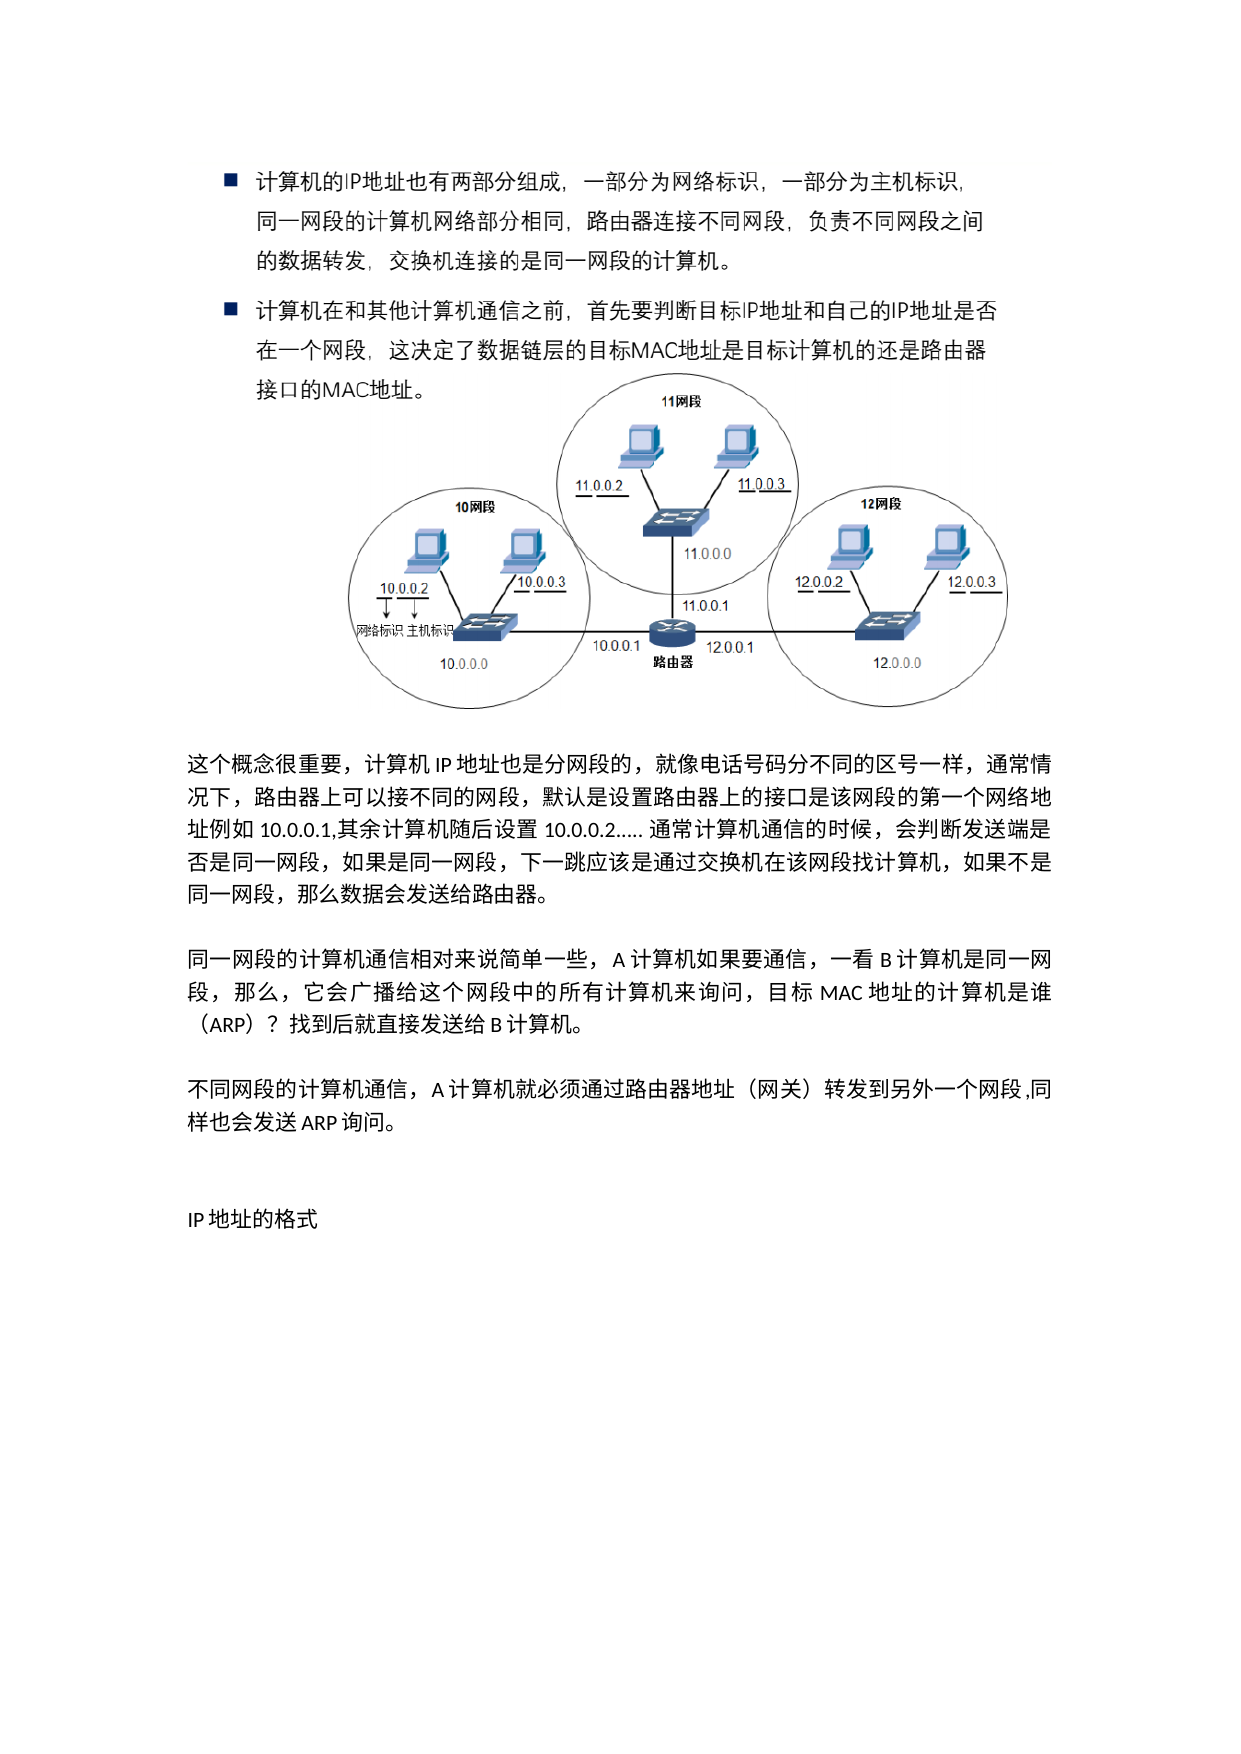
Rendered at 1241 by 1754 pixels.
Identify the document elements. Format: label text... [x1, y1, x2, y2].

text 这个概念很重要，计算机IP地址也是分网段的，就像电话号码分不同的区号一样，通常情况下，路由器上可以接不同的网段，默认是设置路由器上的接口是该网段的第一个网络地址例如10.0.0.1,其余计算机随后设置10.0.0.2..... 通常计算机通信的时候，会判断发送端是否是同一网段，如果是同一网段，下一跳应该是通过交换机在该网段找计算机，如果不是同一网段，那么数据会发送给路由器。 [187, 747, 1053, 909]
text 同一网段的计算机通信相对来说简单一些，A计算机如果要通信，一看B计算机是同一网段，那么，它会广播给这个网段中的所有计算机来询问，目标MAC地址的计算机是谁（ARP）？找到后就直接发送给B计算机。 [187, 942, 1053, 1039]
picture [187, 162, 1052, 712]
text IP地址的格式 [187, 1202, 1053, 1234]
text 不同网段的计算机通信，A计算机就必须通过路由器地址（网关）转发到另外一个网段,同样也会发送ARP询问。 [187, 1072, 1053, 1137]
